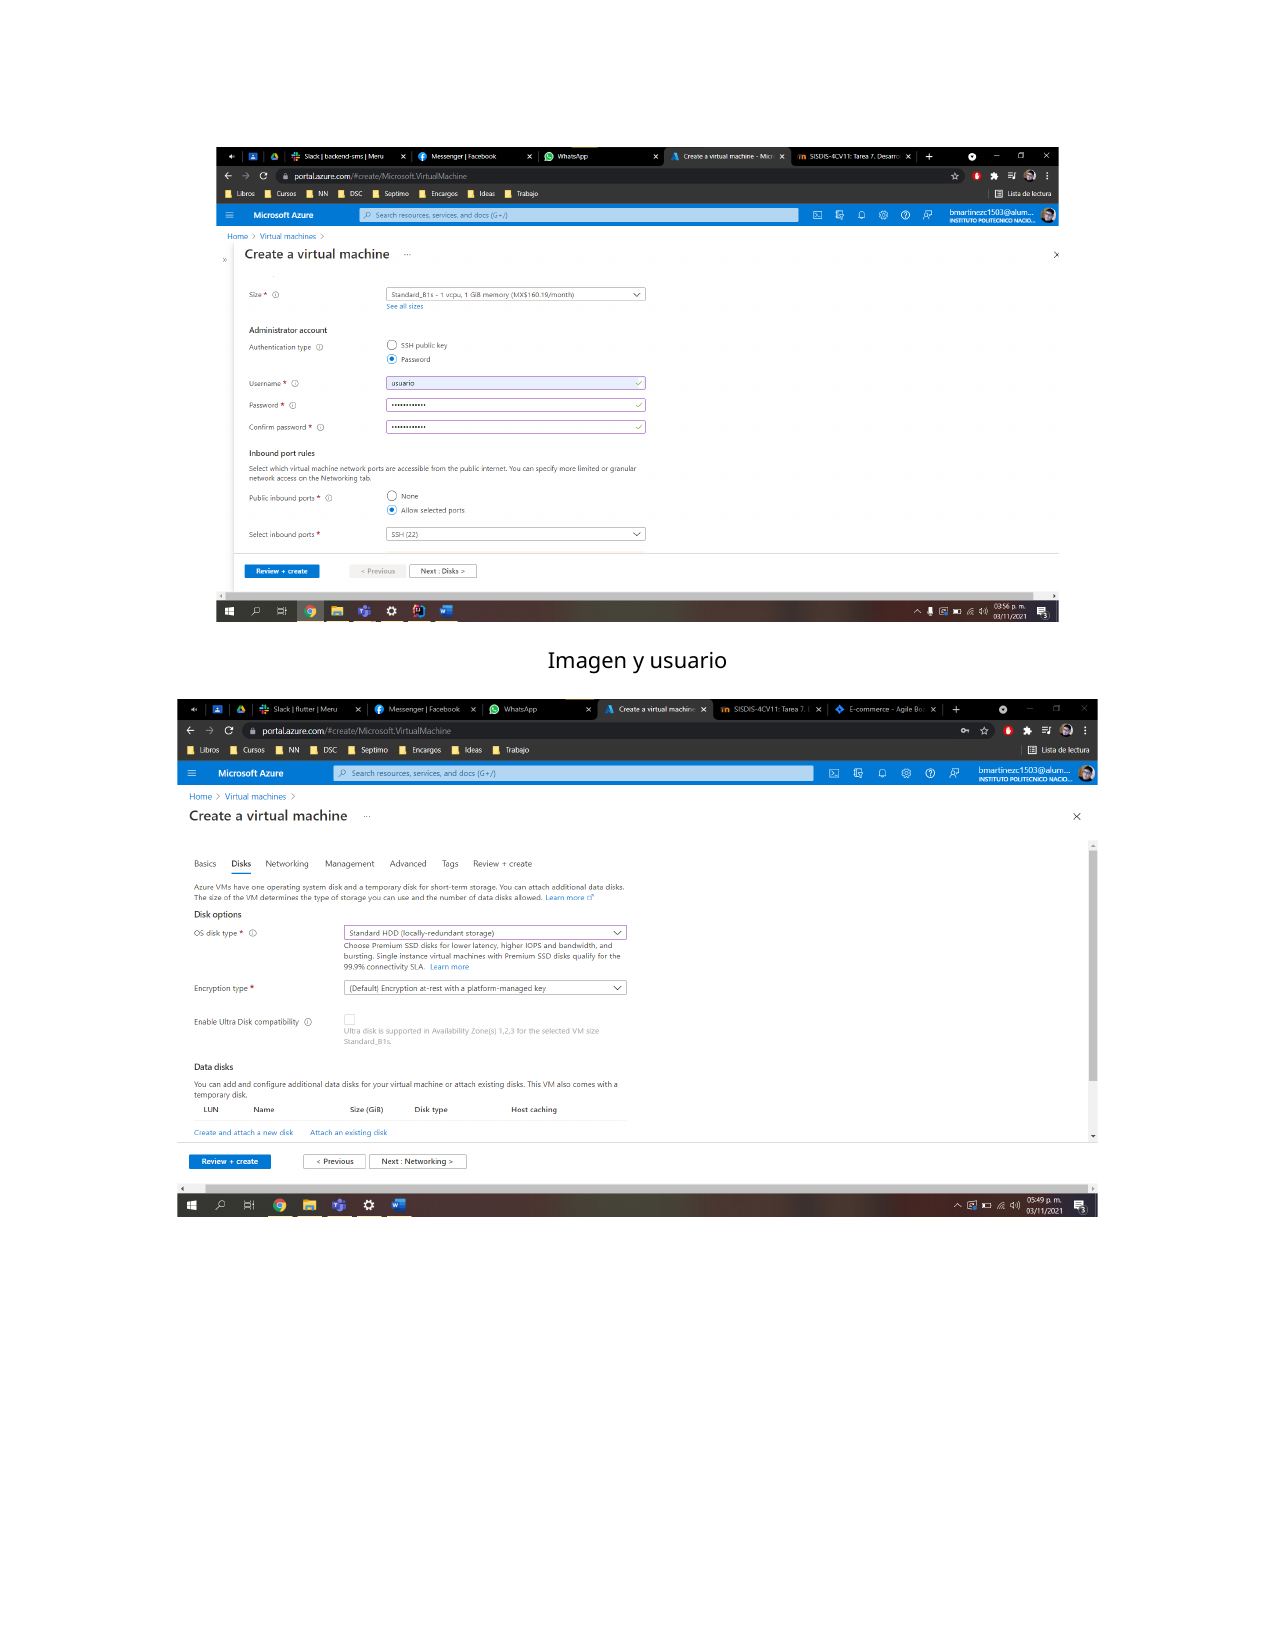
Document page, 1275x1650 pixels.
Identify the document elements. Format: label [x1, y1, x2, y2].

picture [216, 147, 1059, 622]
picture [177, 699, 1098, 1217]
